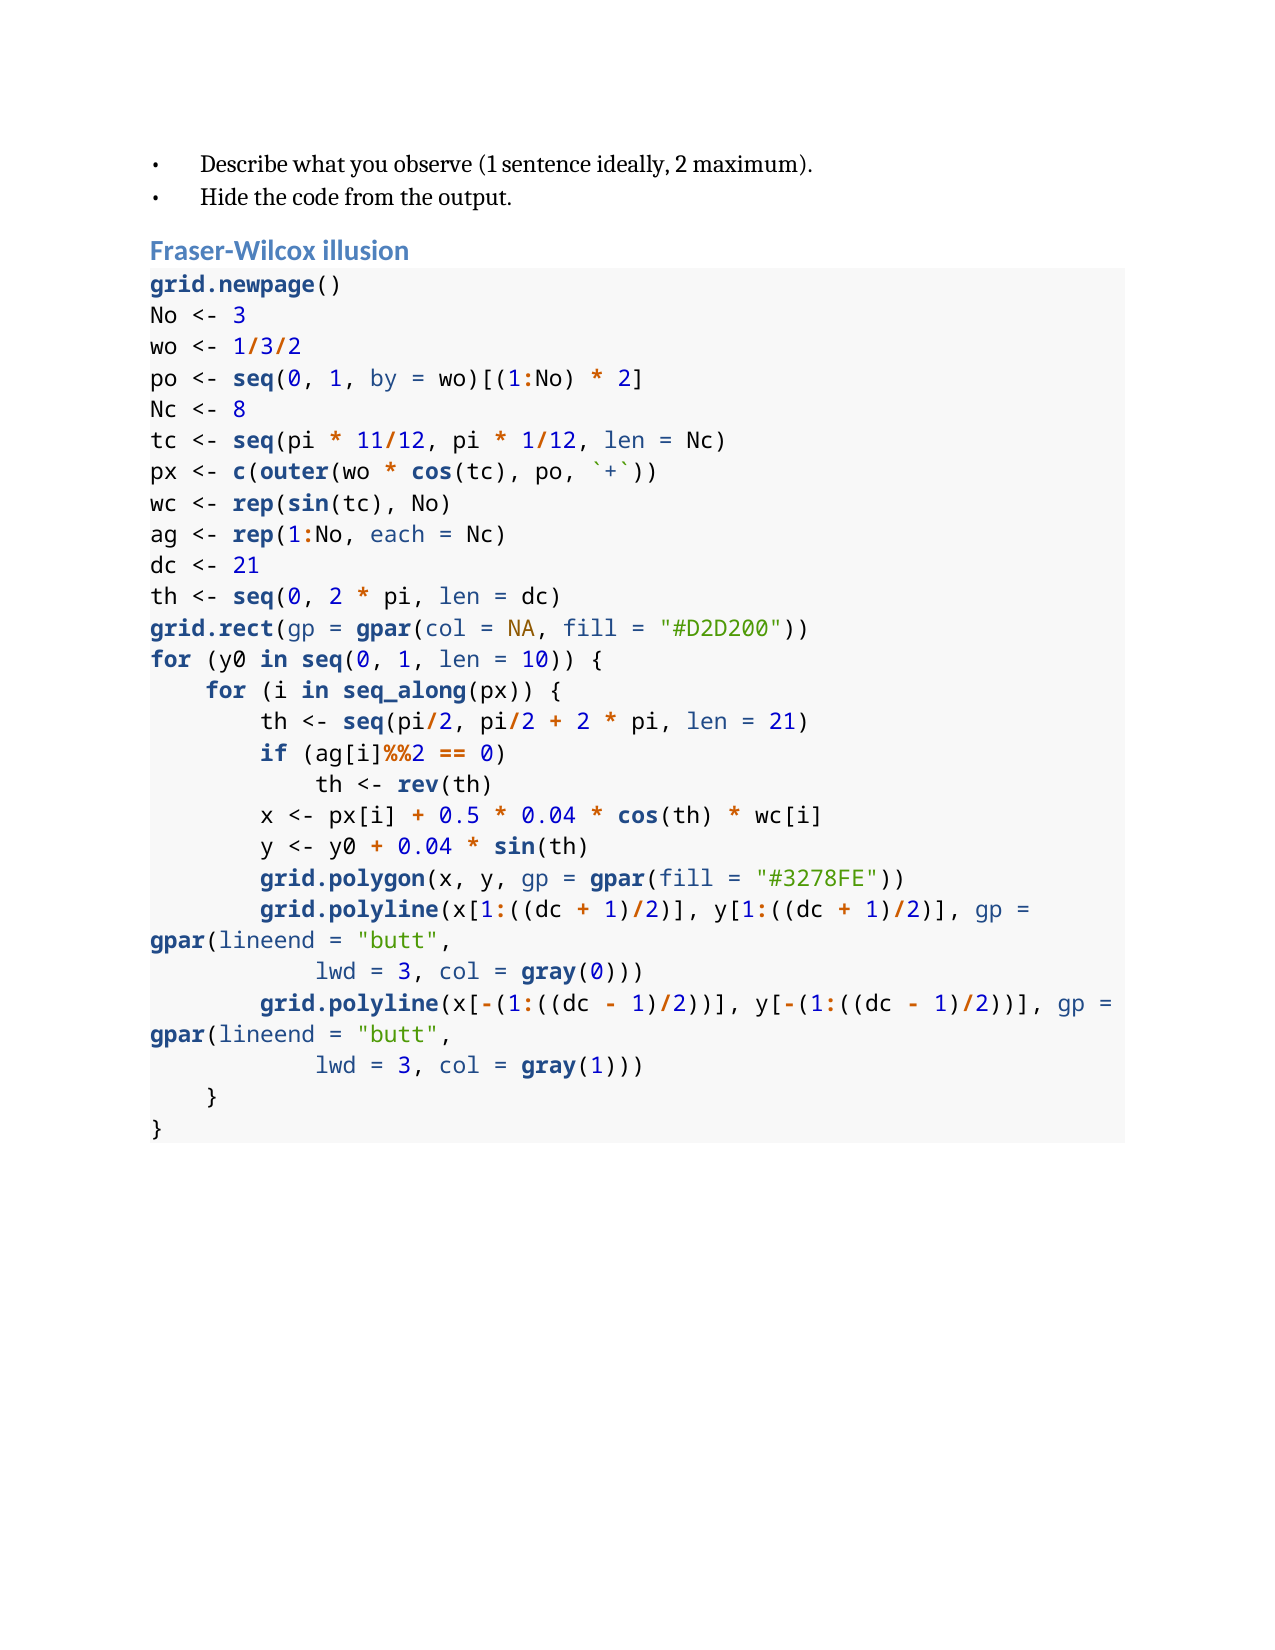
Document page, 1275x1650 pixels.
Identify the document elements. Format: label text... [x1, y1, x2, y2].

list Hide the code from the output. [150, 182, 1125, 211]
list Describe what you observe (1 sentence ideally, 2 maximum). [150, 150, 1125, 179]
subtitle Fraser-Wilcox illusion [150, 232, 1125, 268]
text grid.newpage() No <- 3 wo <- 1/3/2 po <- seq(0, 1, by = wo)[(1:No) * 2] Nc <- 8 tc <- seq(pi * 11/12, pi * 1/12, len = Nc) px <- c(outer(wo * cos(tc), po, `+`)) wc <- rep(sin(tc), No) ag <- rep(1:No, each = Nc) dc <- 21 th <- seq(0, 2 * pi, len = dc) grid.rect(gp = gpar(col = NA, fill = "#D2D200")) for (y0 in seq(0, 1, len = 10)) { for (i in seq_along(px)) { th <- seq(pi/2, pi/2 + 2 * pi, len = 21) if (ag[i]%%2 == 0) th <- rev(th) x <- px[i] + 0.5 * 0.04 * cos(th) * wc[i] y <- y0 + 0.04 * sin(th) grid.polygon(x, y, gp = gpar(fill = "#3278FE")) grid.polyline(x[1:((dc + 1)/2)], y[1:((dc + 1)/2)], gp = gpar(lineend = "butt", lwd = 3, col = gray(0))) grid.polyline(x[-(1:((dc - 1)/2))], y[-(1:((dc - 1)/2))], gp = gpar(lineend = "butt", lwd = 3, col = gray(1))) } } [164, 268, 1125, 1143]
